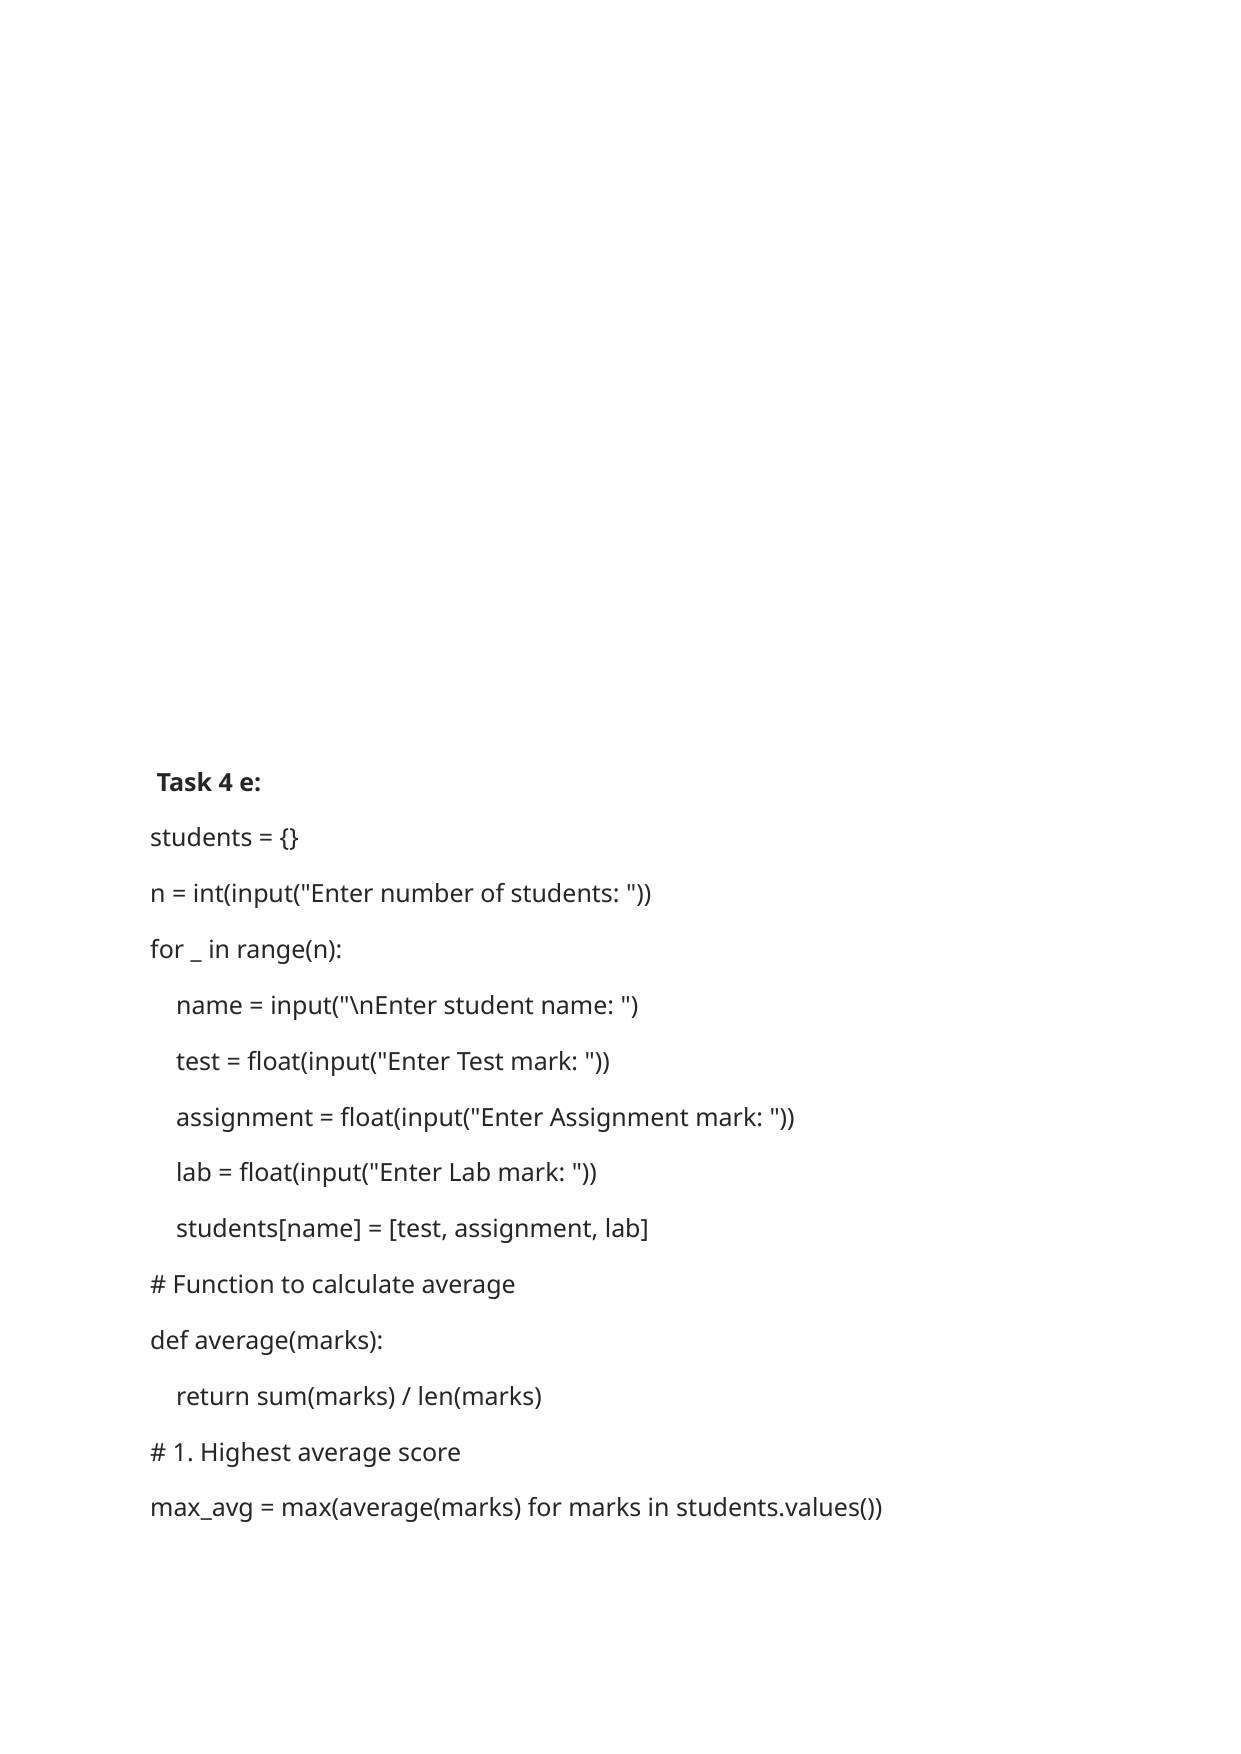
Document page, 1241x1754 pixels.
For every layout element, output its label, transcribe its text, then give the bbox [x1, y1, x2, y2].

text students = {} [150, 820, 1090, 854]
text students[name] = [test, assignment, lab] [150, 1211, 1090, 1245]
text name = input("\nEnter student name: ") [150, 987, 1090, 1022]
text assignment = float(input("Enter Assignment mark: ")) [150, 1099, 1090, 1133]
text lab = float(input("Enter Lab mark: ")) [150, 1155, 1090, 1189]
text n = int(input("Enter number of students: ")) [150, 876, 1090, 910]
text max_avg = max(average(marks) for marks in students.values()) [150, 1490, 1090, 1524]
text test = float(input("Enter Test mark: ")) [150, 1043, 1090, 1077]
text for _ in range(n): [150, 932, 1090, 966]
text Task 4 e: [150, 764, 1090, 798]
text # Function to calculate average [150, 1267, 1090, 1301]
text def average(marks): [150, 1322, 1090, 1357]
text return sum(marks) / len(marks) [150, 1378, 1090, 1412]
text # 1. Highest average score [150, 1434, 1090, 1468]
